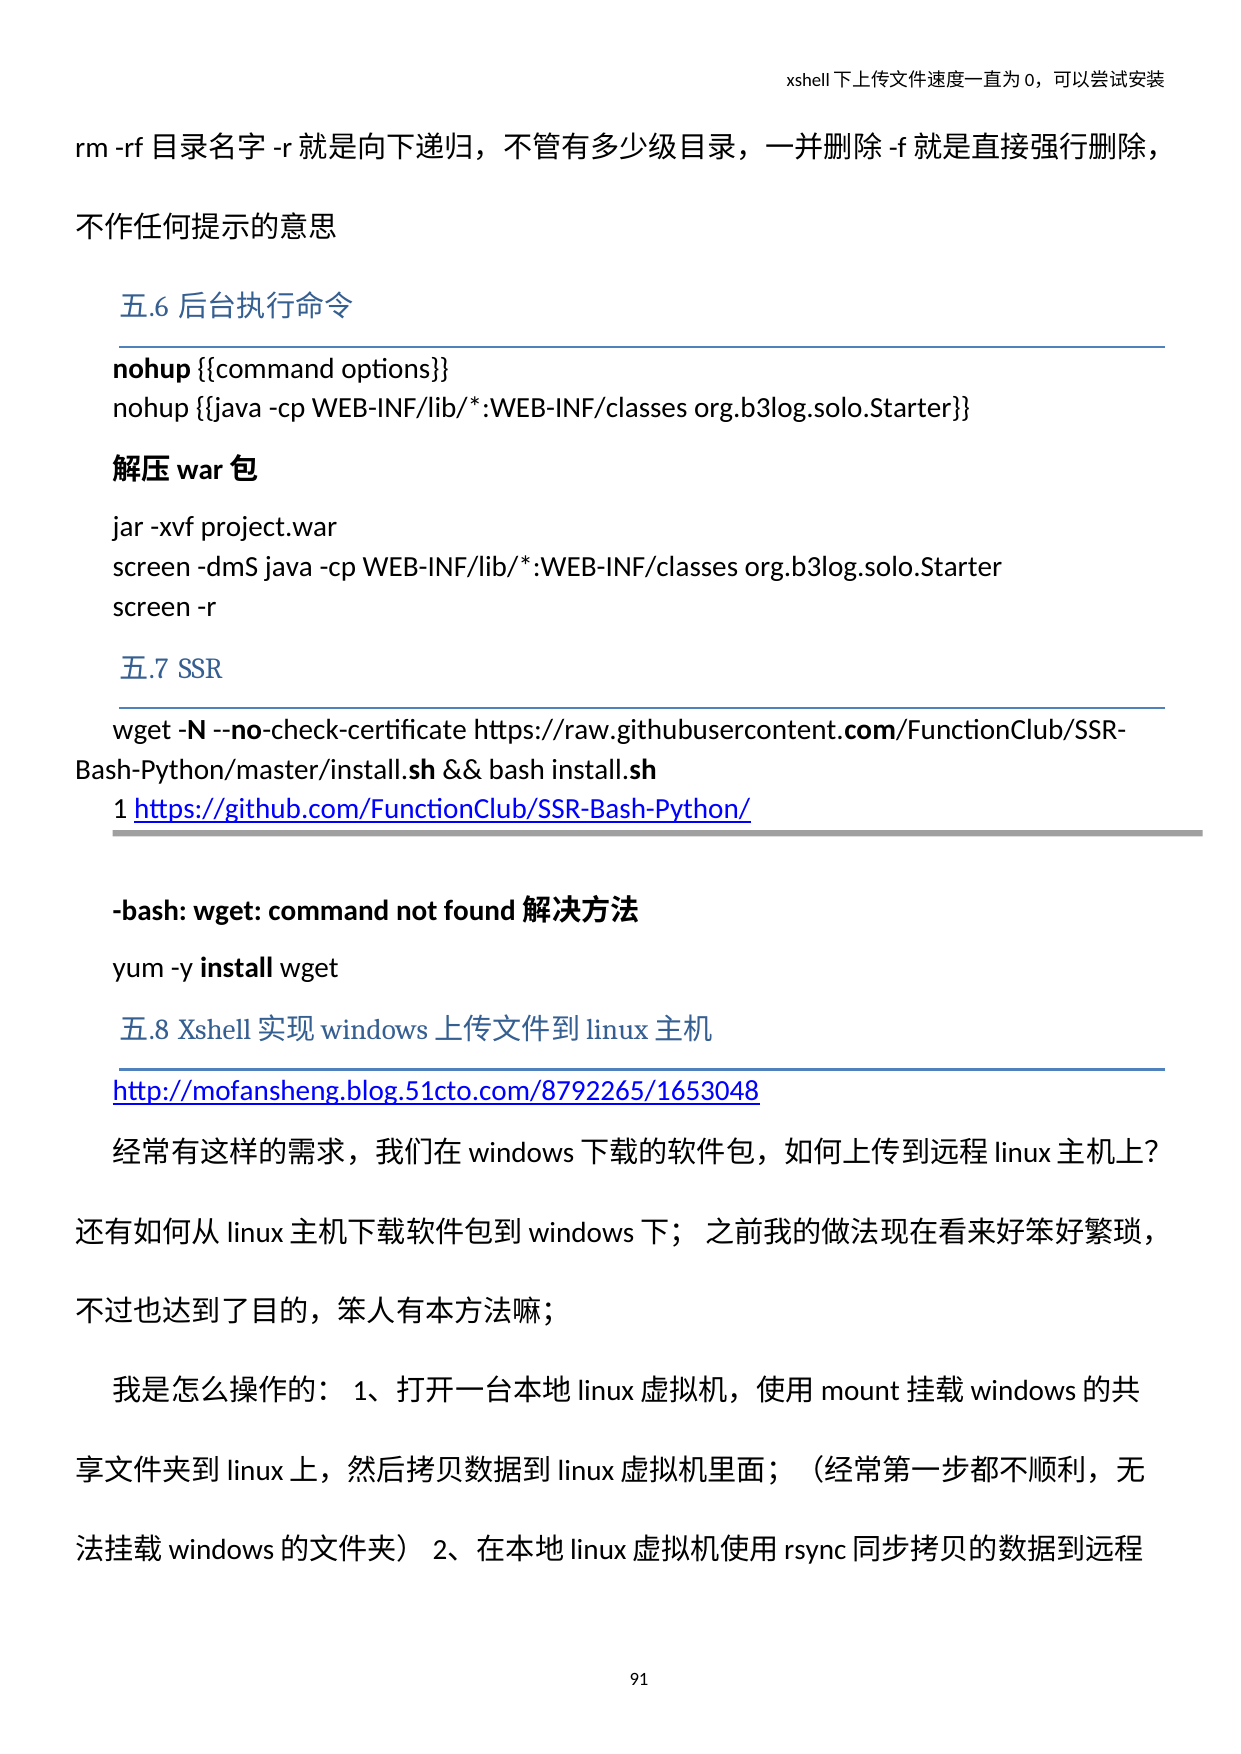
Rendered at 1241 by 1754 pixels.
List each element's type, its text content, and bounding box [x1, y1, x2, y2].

text 经常有这样的需求，我们在windows下载的软件包，如何上传到远程linux主机上？还有如何从linux主机下载软件包到windows下； 之前我的做法现在看来好笨好繁琐，不过也达到了目的，笨人有本方法嘛； [75, 1110, 1165, 1348]
text 1 https://github.com/FunctionClub/SSR-Bash-Python/ [75, 788, 1165, 828]
text screen -r [75, 586, 1165, 626]
subtitle SSR [119, 626, 1165, 707]
subtitle Xshell实现windows上传文件到linux主机 [119, 987, 1165, 1068]
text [75, 106, 1165, 264]
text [75, 1348, 1165, 1586]
text nohup {{java -cp WEB-INF/lib/*:WEB-INF/classes org.b3log.solo.Starter}} [75, 387, 1165, 427]
text jar -xvf project.war [75, 507, 1165, 546]
text -bash: wget: command not found 解决方法 [75, 868, 1165, 947]
text screen -dmS java -cp WEB-INF/lib/*:WEB-INF/classes org.b3log.solo.Starter [75, 546, 1165, 586]
subtitle 后台执行命令 [119, 264, 1165, 346]
text http://mofansheng.blog.51cto.com/8792265/1653048 [75, 1071, 1165, 1110]
text wget -N --no-check-certificate https://raw.githubusercontent.com/FunctionClub/SSR-Bash-Python/master/install.sh && bash install.sh [75, 709, 1165, 788]
text nohup {{command options}} [75, 348, 1165, 387]
text 解压war包 [75, 427, 1165, 507]
text yum -y install wget [75, 947, 1165, 987]
